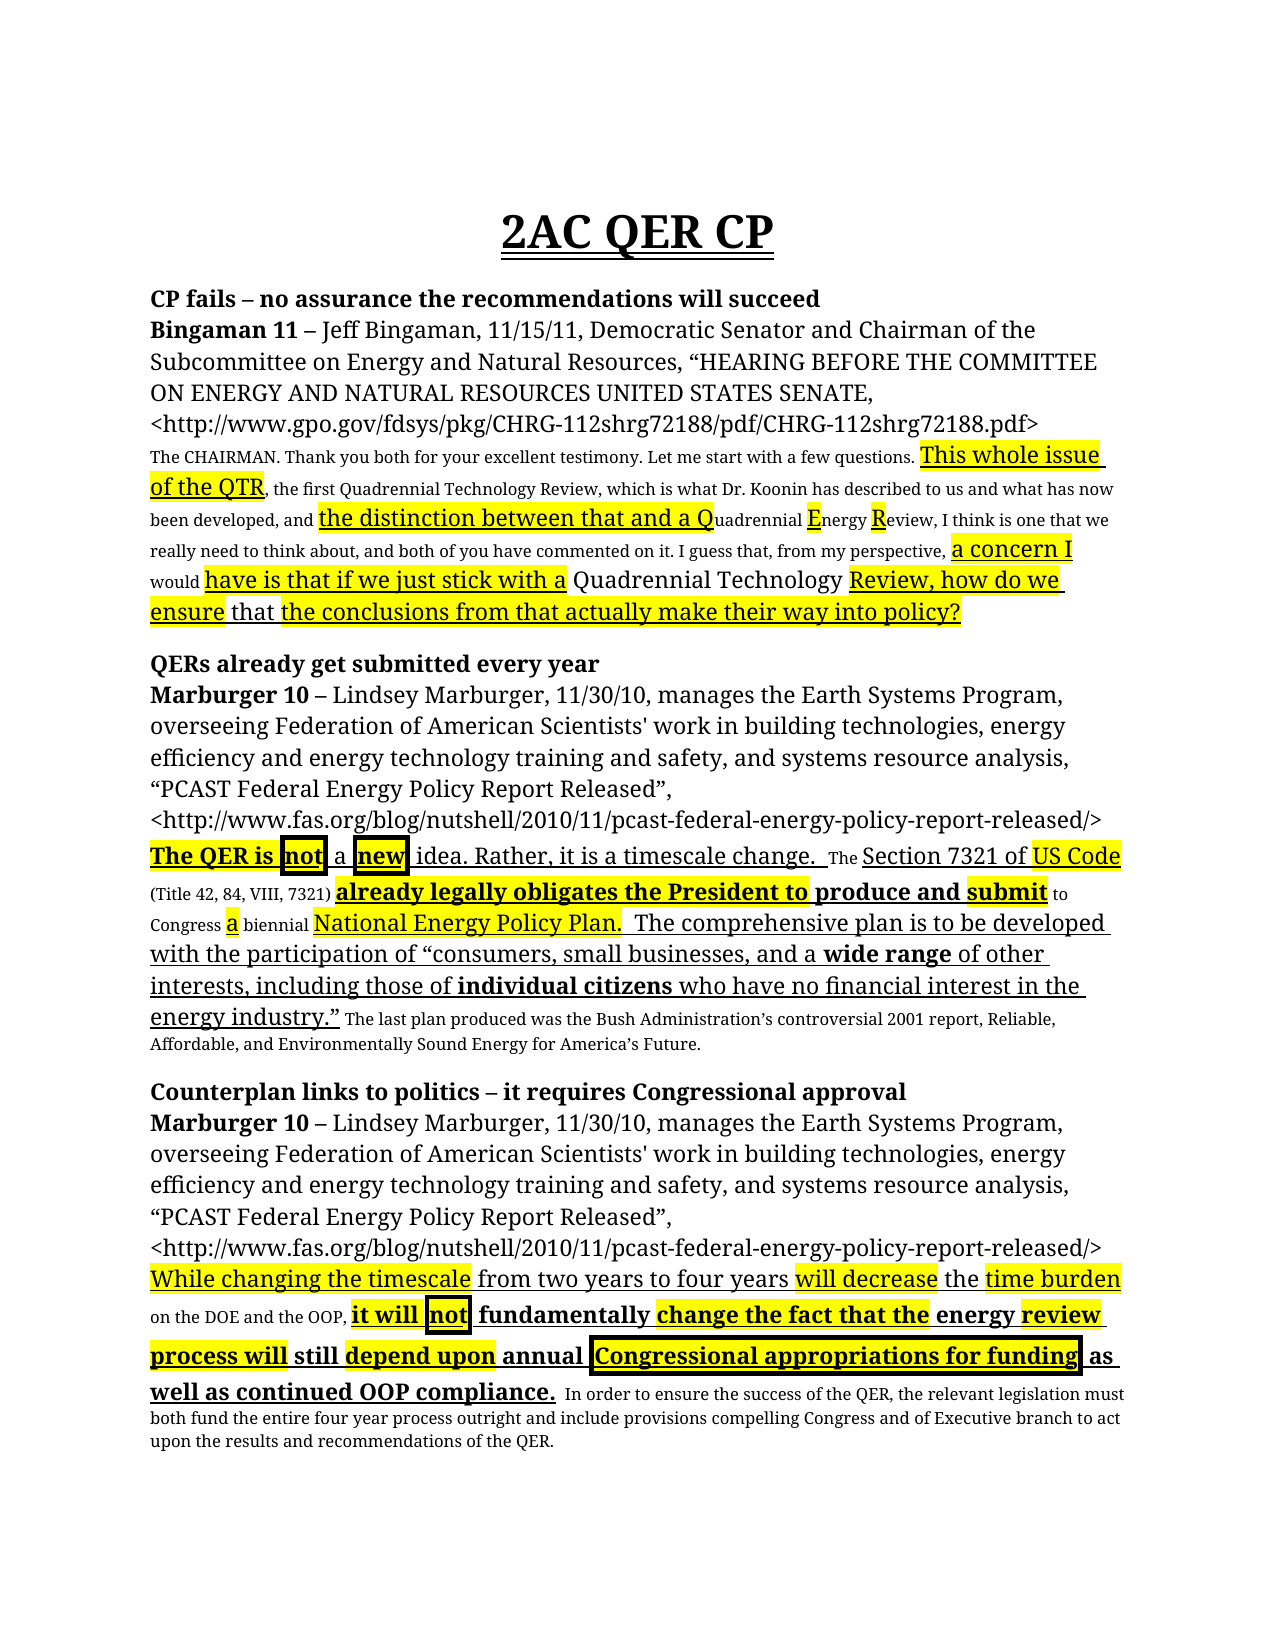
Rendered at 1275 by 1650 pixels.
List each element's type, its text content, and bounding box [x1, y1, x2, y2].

text Bingaman 11 – Jeff Bingaman, 11/15/11, Democratic Senator and Chairman of the Subcommittee on Energy and Natural Resources, “HEARING BEFORE THE COMMITTEE ON ENERGY AND NATURAL RESOURCES UNITED STATES SENATE, <http://www.gpo.gov/fdsys/pkg/CHRG-112shrg72188/pdf/CHRG-112shrg72188.pdf> [150, 314, 1125, 439]
text Marburger 10 – Lindsey Marburger, 11/30/10, manages the Earth Systems Program, overseeing Federation of American Scientists' work in building technologies, energy efficiency and energy technology training and safety, and systems resource analysis, “PCAST Federal Energy Policy Report Released”, <http://www.fas.org/blog/nutshell/2010/11/pcast-federal-energy-policy-report-released/> [150, 679, 1125, 835]
subtitle CP fails – no assurance the recommendations will succeed [150, 283, 1125, 314]
subtitle Counterplan links to politics – it requires Congressional approval [150, 1076, 1125, 1107]
text While changing the timescale from two years to four years will decrease the time burden on the DOE and the OOP, it will not fundamentally change the fact that the energy review process will still depend upon annual Congressional appropriations for funding as well as continued OOP compliance. In order to ensure the success of the QER, the relevant legislation must both fund the entire four year process outright and include provisions compelling Congress and of Executive branch to act upon the results and recommendations of the QER. [150, 1263, 1125, 1452]
text The CHAIRMAN. Thank you both for your excellent testimony. Let me start with a few questions. This whole issue of the QTR, the first Quadrennial Technology Review, which is what Dr. Koonin has described to us and what has now been developed, and the distinction between that and a Quadrennial Energy Review, I think is one that we really need to think about, and both of you have commented on it. I guess that, from my perspective, a concern I would have is that if we just stick with a Quadrennial Technology Review, how do we ensure that the conclusions from that actually make their way into policy? [150, 439, 1125, 627]
subtitle 2AC QER CP [150, 200, 1125, 262]
text The QER is not a new idea. Rather, it is a timescale change. The Section 7321 of US Code (Title 42, 84, VIII, 7321) already legally obligates the President to produce and submit to Congress a biennial National Energy Policy Plan. The comprehensive plan is to be developed with the participation of “consumers, small businesses, and a wide range of other interests, including those of individual citizens who have no financial interest in the energy industry.” The last plan produced was the Bush Administration’s controversial 2001 report, Reliable, Affordable, and Environmentally Sound Energy for America’s Future. [150, 835, 1125, 1055]
text Marburger 10 – Lindsey Marburger, 11/30/10, manages the Earth Systems Program, overseeing Federation of American Scientists' work in building technologies, energy efficiency and energy technology training and safety, and systems resource analysis, “PCAST Federal Energy Policy Report Released”, <http://www.fas.org/blog/nutshell/2010/11/pcast-federal-energy-policy-report-released/> [150, 1107, 1125, 1263]
subtitle QERs already get submitted every year [150, 648, 1125, 679]
